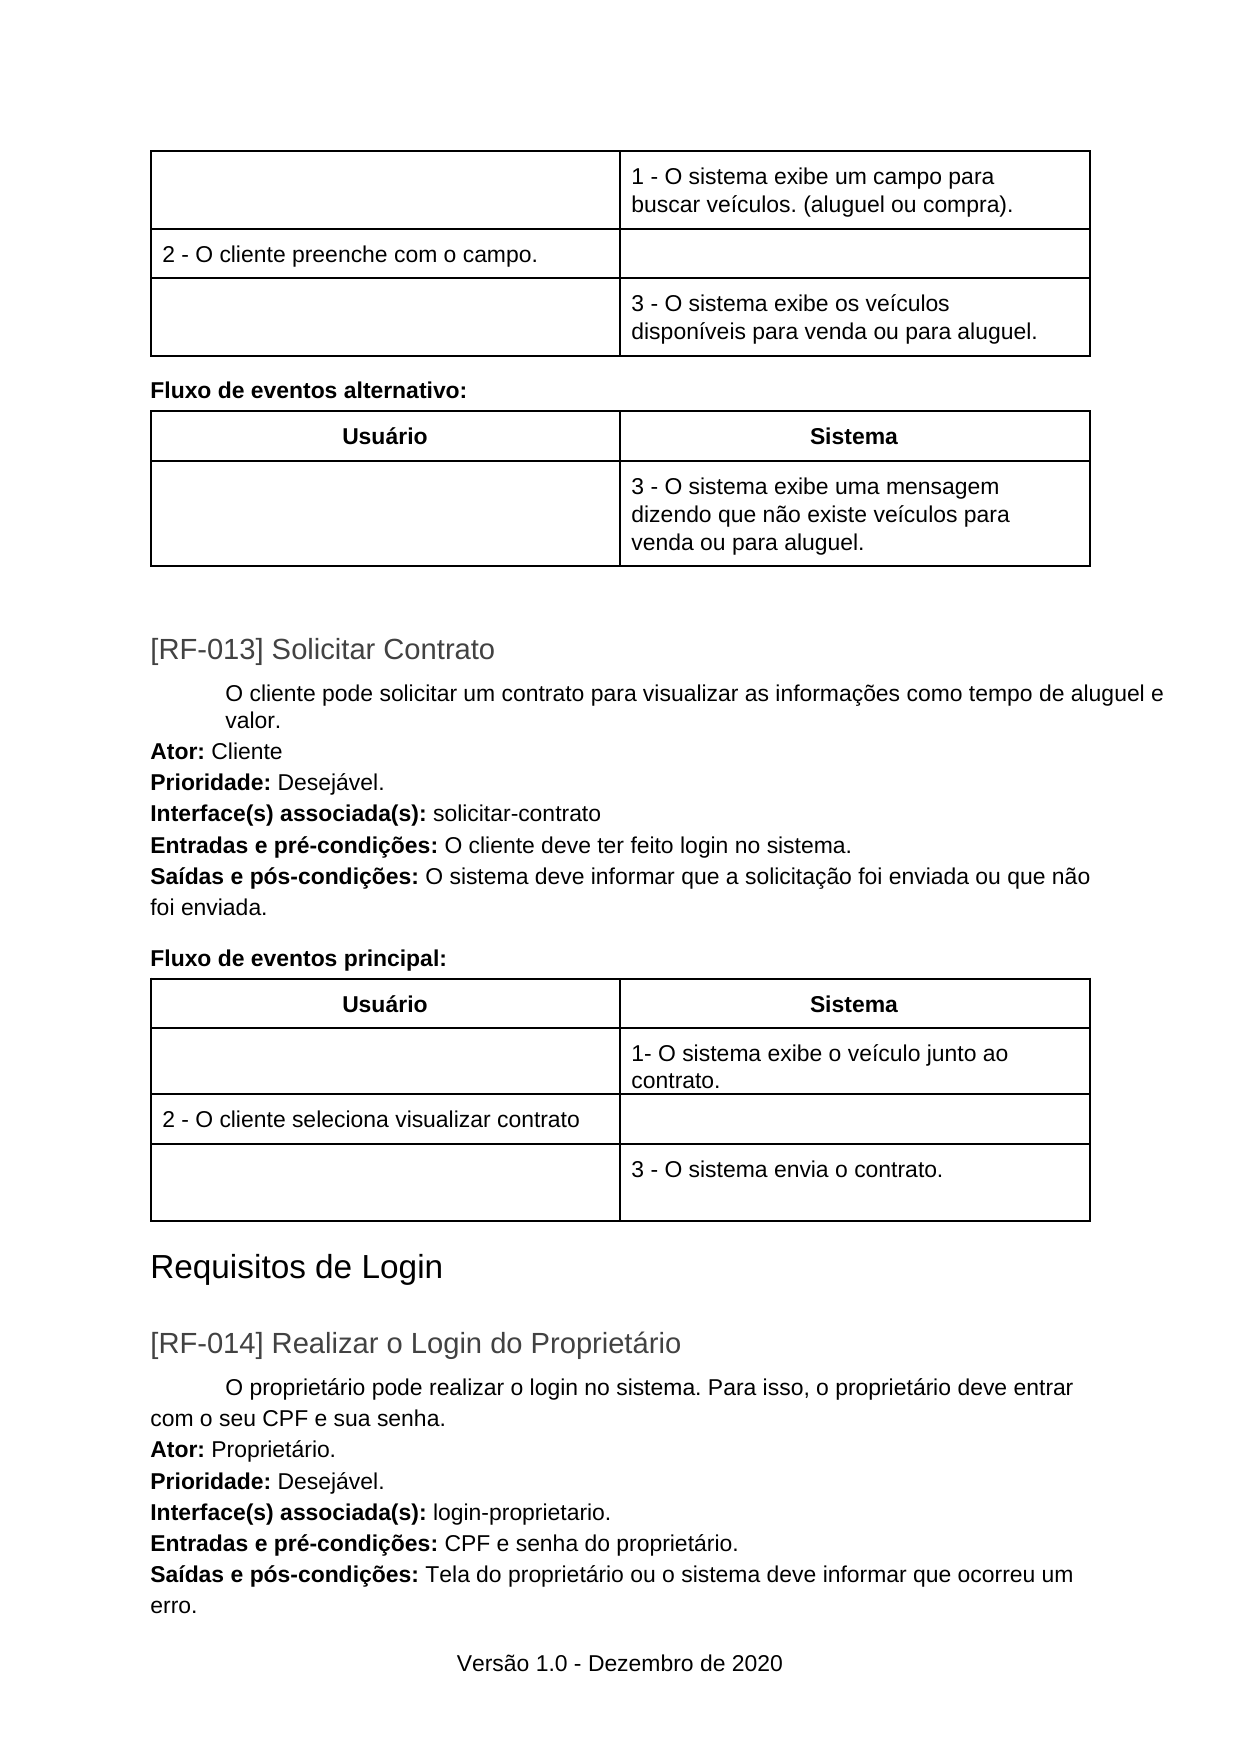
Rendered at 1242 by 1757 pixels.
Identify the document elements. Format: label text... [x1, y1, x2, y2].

table_cell [621, 230, 1089, 277]
table_header Usuário [152, 980, 619, 1027]
text O cliente pode solicitar um contrato para visualizar as informações como tempo de aluguel e valor. [225, 680, 1208, 733]
text O proprietário pode realizar o login no sistema. Para isso, o proprietário deve entrar com o seu CPF e sua senha. [150, 1374, 1086, 1432]
table_cell 3 - O sistema exibe uma mensagem dizendo que não existe veículos para venda ou para aluguel. [621, 462, 1089, 565]
table_cell 2 - O cliente seleciona visualizar contrato [152, 1095, 619, 1142]
table_cell [152, 1029, 619, 1093]
text Interface(s) associada(s): login-proprietario. [150, 1499, 1208, 1525]
table_header Usuário [152, 412, 619, 459]
text Fluxo de eventos alternativo: [150, 377, 1208, 404]
subtitle [RF-013] Solicitar Contrato [150, 632, 1208, 666]
text Interface(s) associada(s): solicitar-contrato [150, 800, 1208, 827]
table_cell [621, 1095, 1089, 1142]
table_cell [152, 1145, 619, 1220]
text Entradas e pré-condições: O cliente deve ter feito login no sistema. [150, 832, 1208, 858]
table_header [152, 152, 619, 228]
subtitle [RF-014] Realizar o Login do Proprietário [150, 1326, 1208, 1360]
table_cell 2 - O cliente preenche com o campo. [152, 230, 619, 277]
text Ator: Proprietário. [150, 1436, 1208, 1463]
text Ator: Cliente [150, 738, 1208, 764]
table_cell [152, 462, 619, 565]
table_header 1 - O sistema exibe um campo para buscar veículos. (aluguel ou compra). [621, 152, 1089, 228]
table_cell 1- O sistema exibe o veículo junto ao contrato. [621, 1029, 1089, 1093]
text Saídas e pós-condições: O sistema deve informar que a solicitação foi enviada ou que não foi enviada. [150, 863, 1092, 920]
table_header Sistema [621, 412, 1089, 459]
text Entradas e pré-condições: CPF e senha do proprietário. [150, 1530, 1208, 1556]
table_cell 3 - O sistema exibe os veículos disponíveis para venda ou para aluguel. [621, 279, 1089, 355]
text Prioridade: Desejável. [150, 769, 1208, 796]
table_header Sistema [621, 980, 1089, 1027]
subtitle Requisitos de Login [150, 1247, 1208, 1286]
table_cell 3 - O sistema envia o contrato. [621, 1145, 1089, 1220]
text Fluxo de eventos principal: [150, 945, 1208, 972]
text Prioridade: Desejável. [150, 1468, 1208, 1494]
text Saídas e pós-condições: Tela do proprietário ou o sistema deve informar que ocorreu um erro. [150, 1561, 1086, 1619]
table_cell [152, 279, 619, 355]
